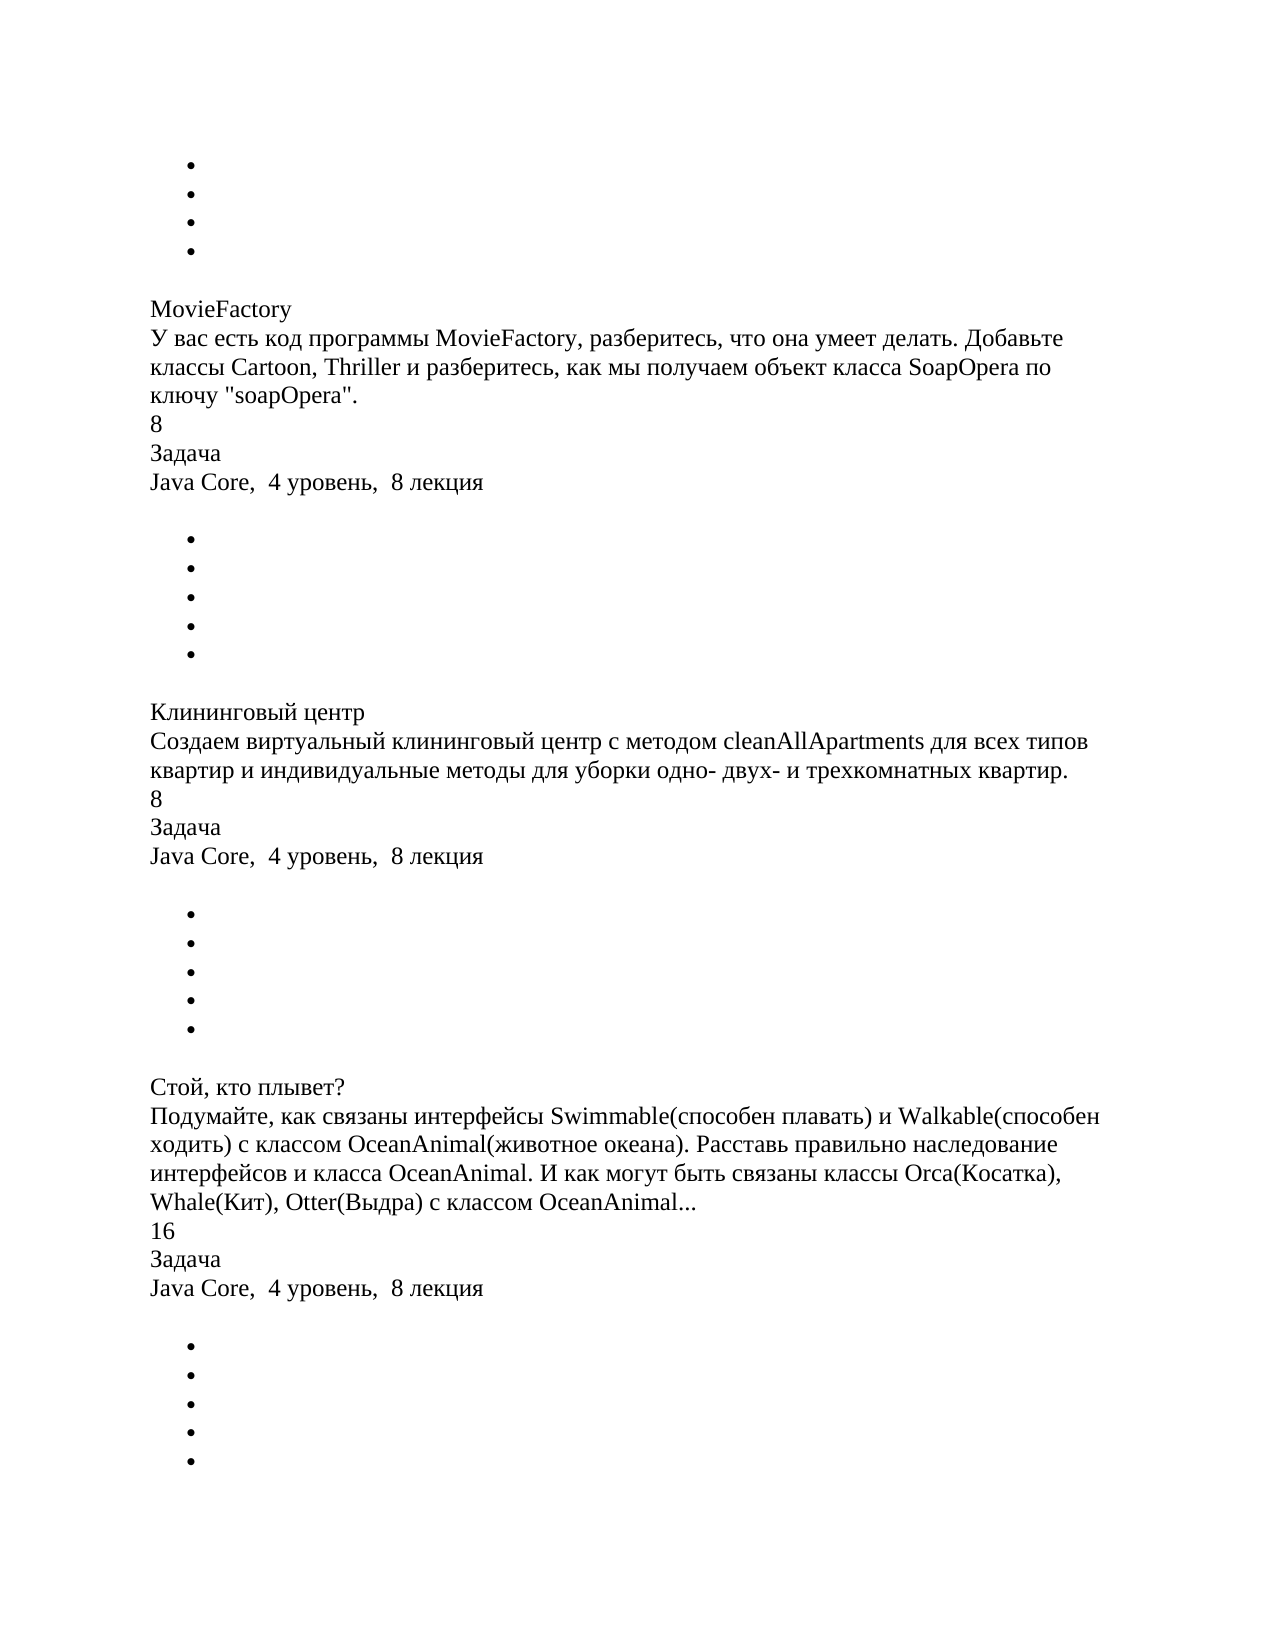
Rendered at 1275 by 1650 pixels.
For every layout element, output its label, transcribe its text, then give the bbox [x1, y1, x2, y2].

text Подумайте, как связаны интерфейсы Swimmable(способен плавать) и Walkable(способен ходить) с классом OceanAnimal(животное океана). Расставь правильно наследование интерфейсов и класса OceanAnimal. И как могут быть связаны классы Orca(Косатка), Whale(Кит), Otter(Выдра) с классом OceanAnimal... [150, 1101, 1125, 1216]
text 8 [150, 784, 1125, 812]
text Стой, кто плывет? [150, 1072, 1125, 1101]
text Java Core, 4 уровень, 8 лекция [150, 1273, 1125, 1302]
text MovieFactory [150, 294, 1125, 323]
text 16 [150, 1216, 1125, 1244]
text Java Core, 4 уровень, 8 лекция [150, 841, 1125, 870]
text Задача [150, 1244, 1125, 1273]
text Java Core, 4 уровень, 8 лекция [150, 467, 1125, 495]
text Клининговый центр [150, 697, 1125, 726]
text У вас есть код программы MovieFactory, разберитесь, что она умеет делать. Добавьте классы Cartoon, Thriller и разберитесь, как мы получаем объект класса SoapOpera по ключу "soapOpera". [150, 323, 1125, 409]
text Задача [150, 438, 1125, 467]
text Создаем виртуальный клининговый центр с методом cleanAllApartments для всех типов квартир и индивидуальные методы для уборки одно- двух- и трехкомнатных квартир. [150, 726, 1125, 784]
text Задача [150, 812, 1125, 841]
text 8 [150, 409, 1125, 438]
